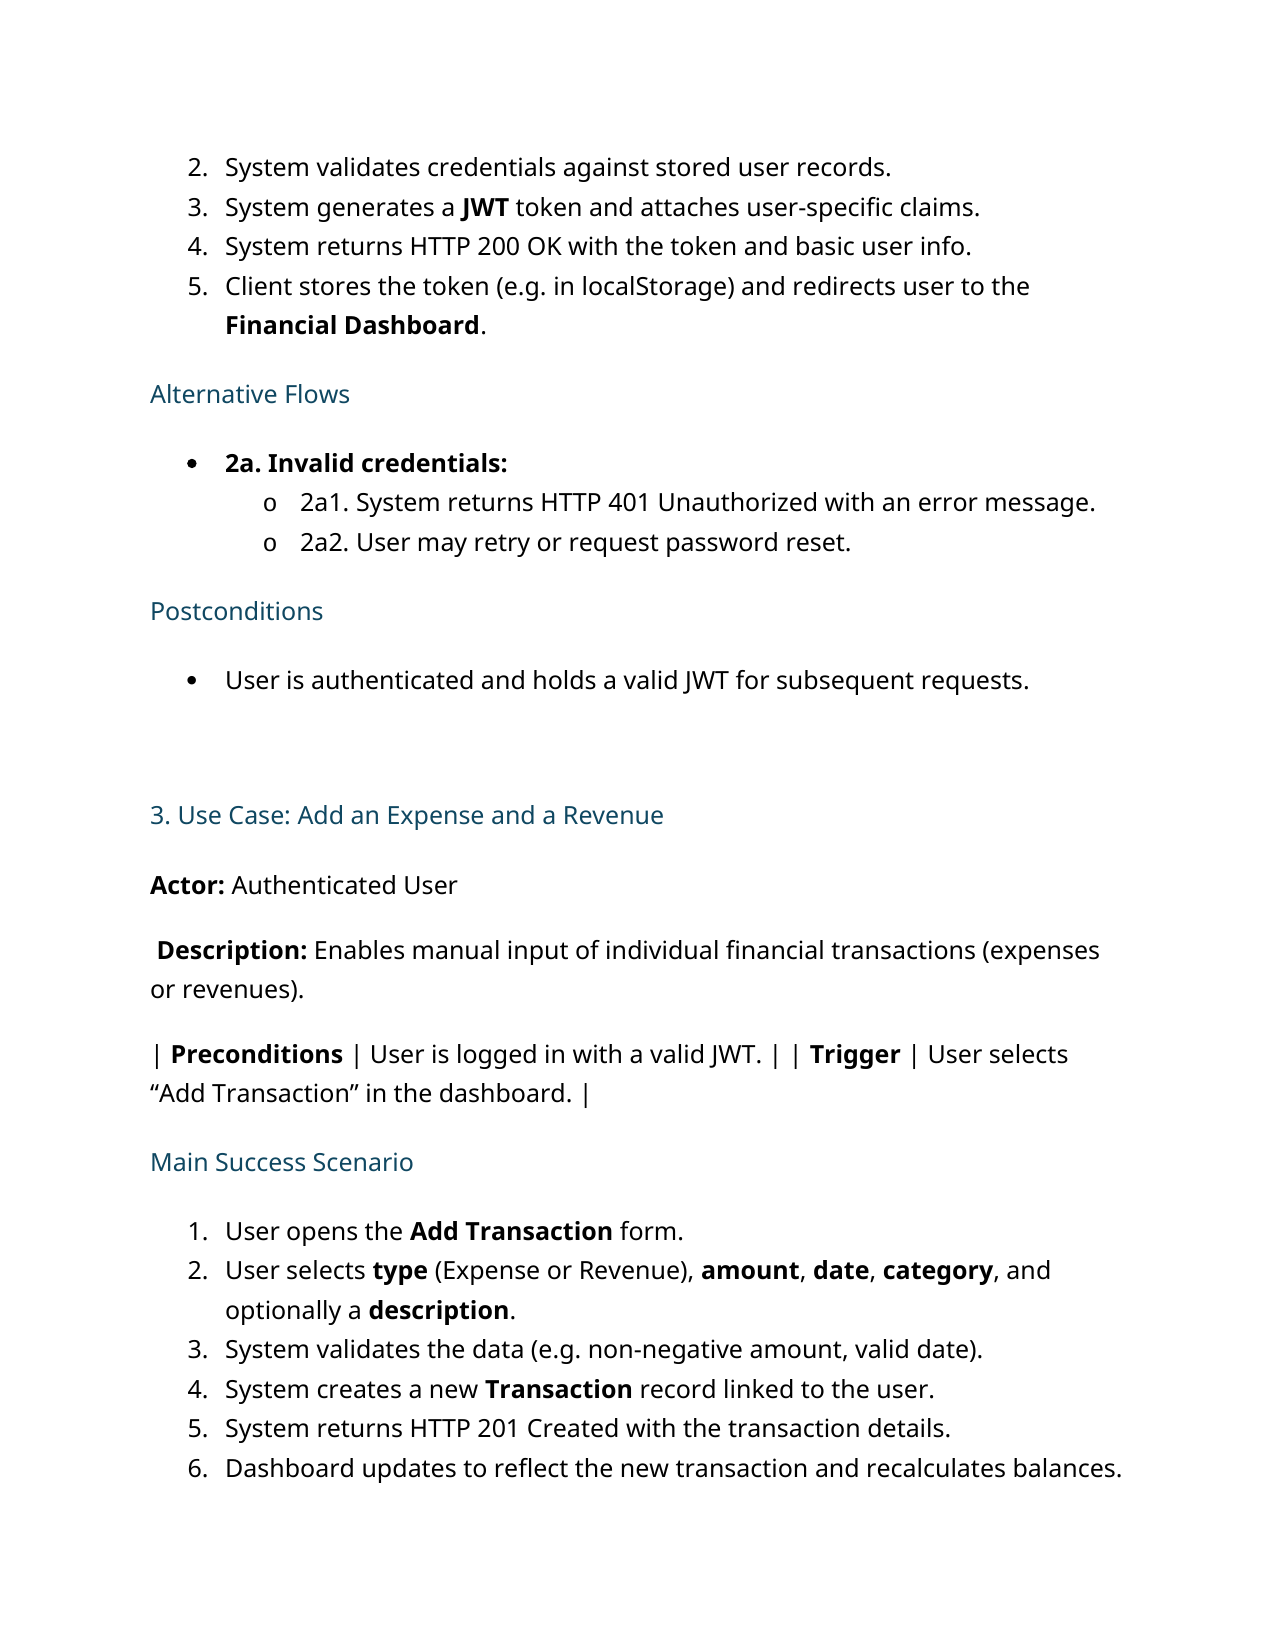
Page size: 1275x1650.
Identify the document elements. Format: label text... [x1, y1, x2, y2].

list 2a2. User may retry or request password reset. [262, 524, 1125, 559]
subtitle 3. Use Case: Add an Expense and a Revenue [150, 797, 1125, 831]
list System validates credentials against stored user records. [187, 150, 1125, 184]
subtitle Main Success Scenario [150, 1145, 1125, 1179]
list User is authenticated and holds a valid JWT for subsequent requests. [187, 662, 1125, 696]
list 2a1. System returns HTTP 401 Unauthorized with an error message. [262, 485, 1125, 519]
text | Preconditions | User is logged in with a valid JWT. | | Trigger | User selects “Add Transaction” in the dashboard. | [150, 1036, 1125, 1110]
list System validates the data (e.g. non-negative amount, valid date). [187, 1332, 1125, 1366]
list Client stores the token (e.g. in localStorage) and redirects user to the Financial Dashboard. [187, 268, 1125, 342]
list System returns HTTP 201 Created with the transaction details. [187, 1411, 1125, 1445]
list 2a. Invalid credentials: [187, 445, 1125, 479]
list Dashboard updates to reflect the new transaction and recalculates balances. [187, 1450, 1125, 1484]
subtitle Alternative Flows [150, 377, 1125, 411]
list System returns HTTP 200 OK with the token and basic user info. [187, 229, 1125, 263]
list System creates a new Transaction record linked to the user. [187, 1371, 1125, 1405]
text Description: Enables manual input of individual financial transactions (expenses or revenues). [150, 932, 1125, 1006]
list System generates a JWT token and attaches user-specific claims. [187, 189, 1125, 223]
list User selects type (Expense or Revenue), amount, date, category, and optionally a description. [187, 1253, 1125, 1326]
subtitle Postconditions [150, 593, 1125, 628]
text Actor: Authenticated User [150, 868, 1125, 902]
list User opens the Add Transaction form. [187, 1213, 1125, 1247]
